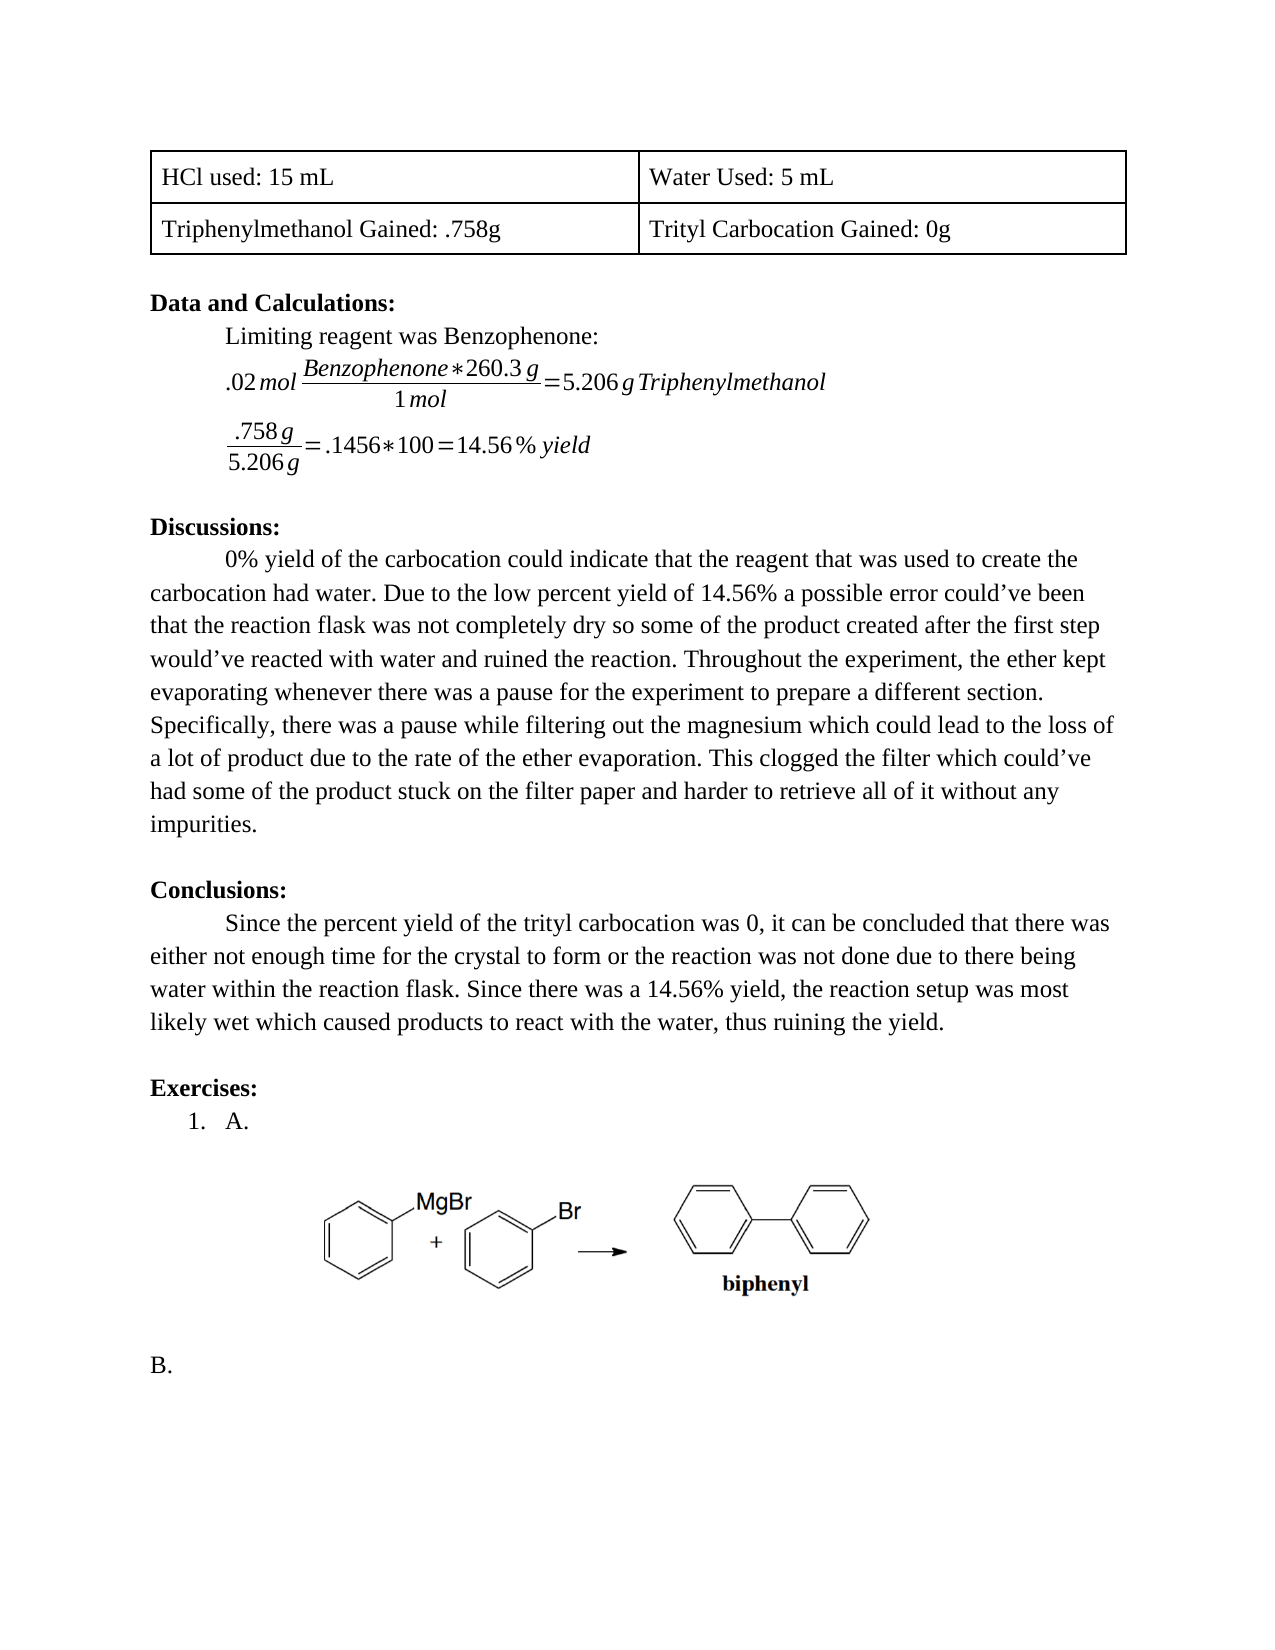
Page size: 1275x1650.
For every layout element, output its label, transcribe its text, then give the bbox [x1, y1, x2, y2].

table_cell Triphenylmethanol Gained: .758g [152, 204, 638, 253]
text Discussions: [150, 512, 1125, 540]
text Exercises: [150, 1073, 1125, 1102]
text Conclusions: [150, 875, 1125, 903]
text Data and Calculations: [150, 288, 1125, 317]
table_cell Trityl Carbocation Gained: 0g [640, 204, 1125, 253]
text Limiting reagent was Benzophenone: [150, 321, 1125, 350]
table_cell HCl used: 15 mL [152, 152, 638, 202]
text 0% yield of the carbocation could indicate that the reagent that was used to create the carbocation had water. Due to the low percent yield of 14.56% a possible error could’ve been that the reaction flask was not completely dry so some of the product created after the first step would’ve reacted with water and ruined the reaction. Throughout the experiment, the ether kept evaporating whenever there was a pause for the experiment to prepare a different section. Specifically, there was a pause while filtering out the magnesium which could lead to the loss of a lot of product due to the rate of the ether evaporation. This clogged the filter which could’ve had some of the product stuck on the filter paper and harder to retrieve all of it without any impurities. [150, 544, 1125, 837]
table_cell Water Used: 5 mL [640, 152, 1125, 202]
list A. [187, 1106, 1125, 1135]
picture [300, 1162, 909, 1342]
text Since the percent yield of the trityl carbocation was 0, it can be concluded that there was either not enough time for the crystal to form or the reaction was not done due to there being water within the reaction flask. Since there was a 14.56% yield, the reaction setup was most likely wet which caused products to react with the water, thus ruining the yield. [150, 908, 1125, 1036]
